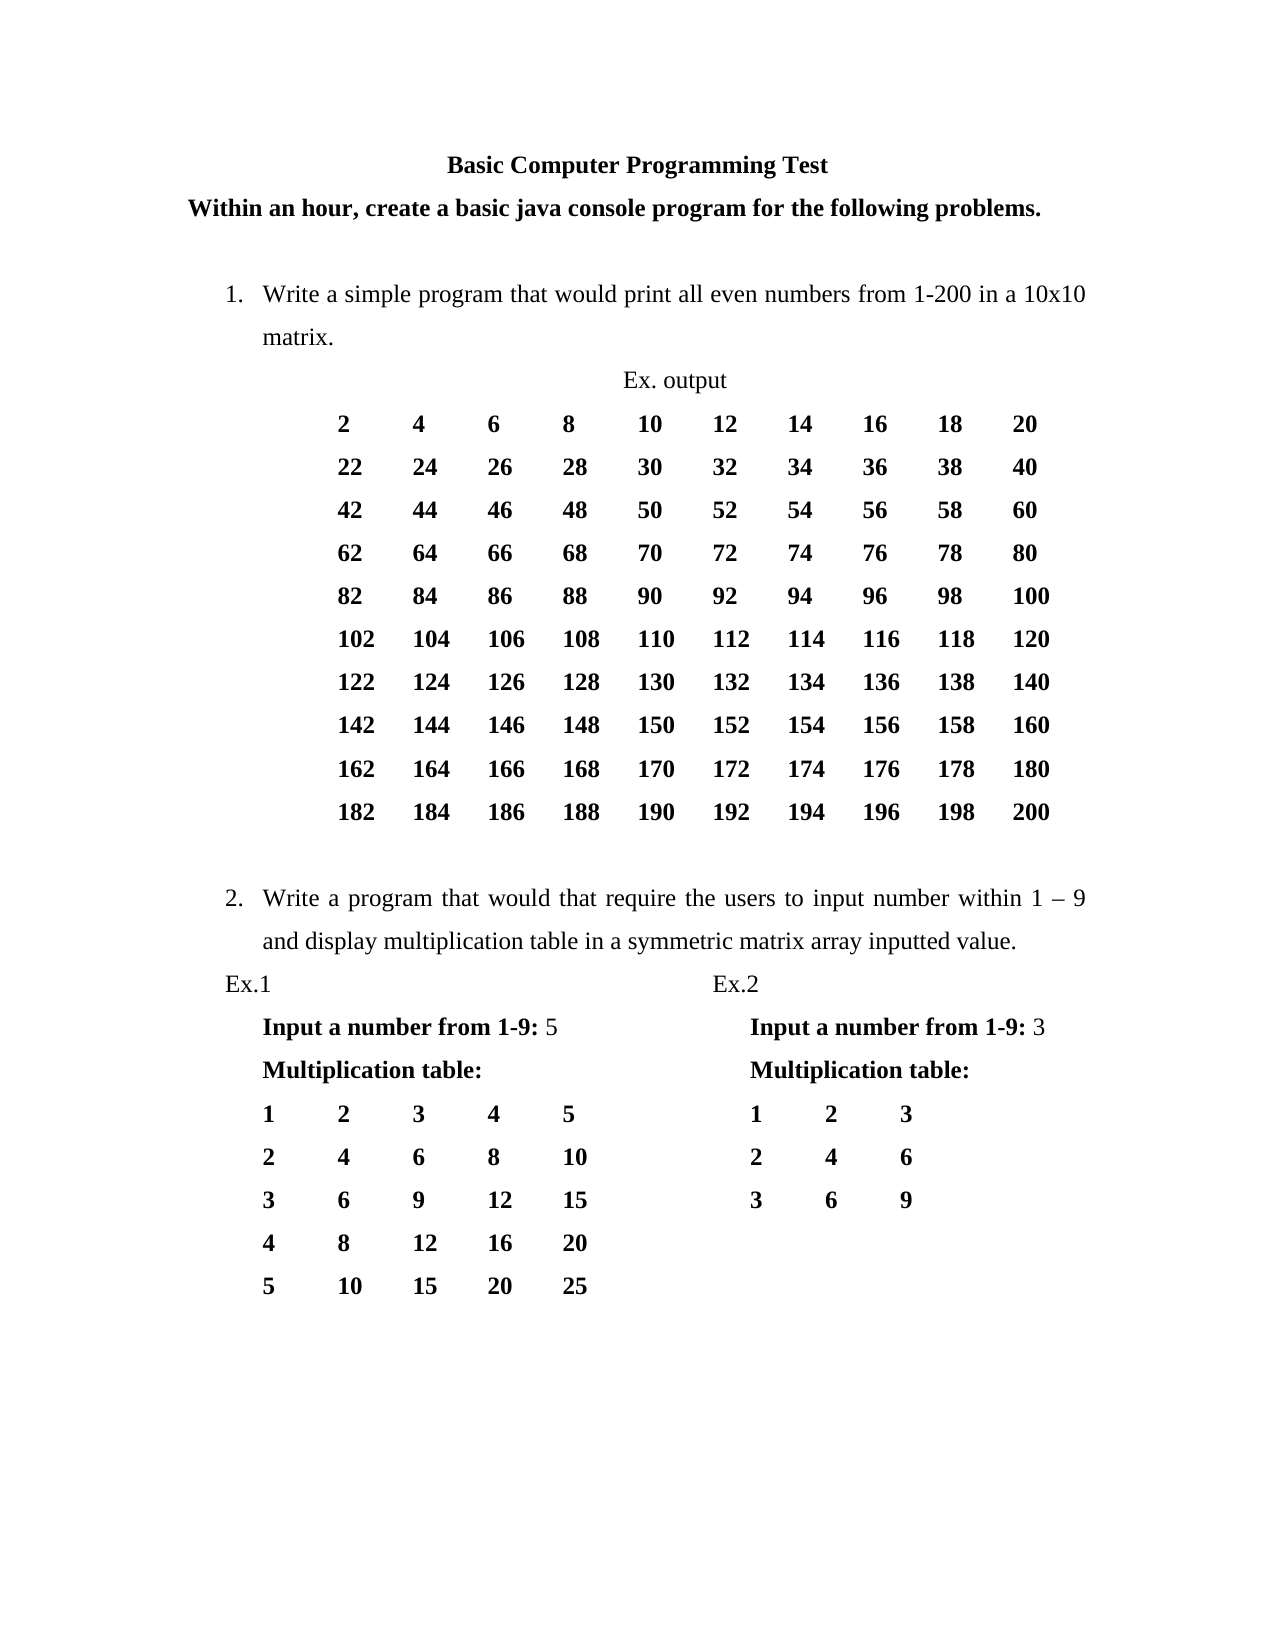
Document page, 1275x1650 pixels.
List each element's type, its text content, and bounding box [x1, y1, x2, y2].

text 122 124 126 128 130 132 134 136 138 140 [262, 667, 1087, 696]
text 1 2 3 4 5 [187, 1099, 600, 1127]
text 82 84 86 88 90 92 94 96 98 100 [262, 581, 1087, 610]
text 3 6 9 12 15 [187, 1185, 600, 1214]
text 2 4 6 8 10 [187, 1142, 600, 1171]
text 2 4 6 8 10 12 14 16 18 20 [262, 409, 1087, 437]
text Ex.1 [187, 969, 600, 998]
text 3 6 9 [675, 1185, 1087, 1214]
text Input a number from 1-9: 3 [675, 1012, 1087, 1041]
text 1 2 3 [675, 1099, 1087, 1127]
text 42 44 46 48 50 52 54 56 58 60 [337, 495, 1087, 524]
text Ex. output [262, 366, 1087, 394]
text Basic Computer Programming Test [187, 150, 1087, 179]
text 162 164 166 168 170 172 174 176 178 180 [262, 754, 1087, 782]
text 4 8 12 16 20 [187, 1228, 600, 1257]
text 182 184 186 188 190 192 194 196 198 200 [262, 797, 1087, 826]
text Within an hour, create a basic java console program for the following problems. [187, 193, 1087, 222]
text 62 64 66 68 70 72 74 76 78 80 [262, 538, 1087, 567]
list Write a simple program that would print all even numbers from 1-200 in a 10x10 matrix. [225, 279, 1087, 351]
text 5 10 15 20 25 [187, 1271, 600, 1300]
text Multiplication table: [675, 1056, 1087, 1084]
text 22 24 26 28 30 32 34 36 38 40 [262, 452, 1087, 481]
text Input a number from 1-9: 5 [187, 1012, 600, 1041]
text 2 4 6 [675, 1142, 1087, 1171]
text 102 104 106 108 110 112 114 116 118 120 [262, 624, 1087, 653]
text 142 144 146 148 150 152 154 156 158 160 [262, 711, 1087, 739]
text Multiplication table: [187, 1056, 600, 1084]
list Write a program that would that require the users to input number within 1 – 9 and display multiplication table in a symmetric matrix array inputted value. [225, 883, 1087, 955]
text Ex.2 [675, 969, 1087, 998]
